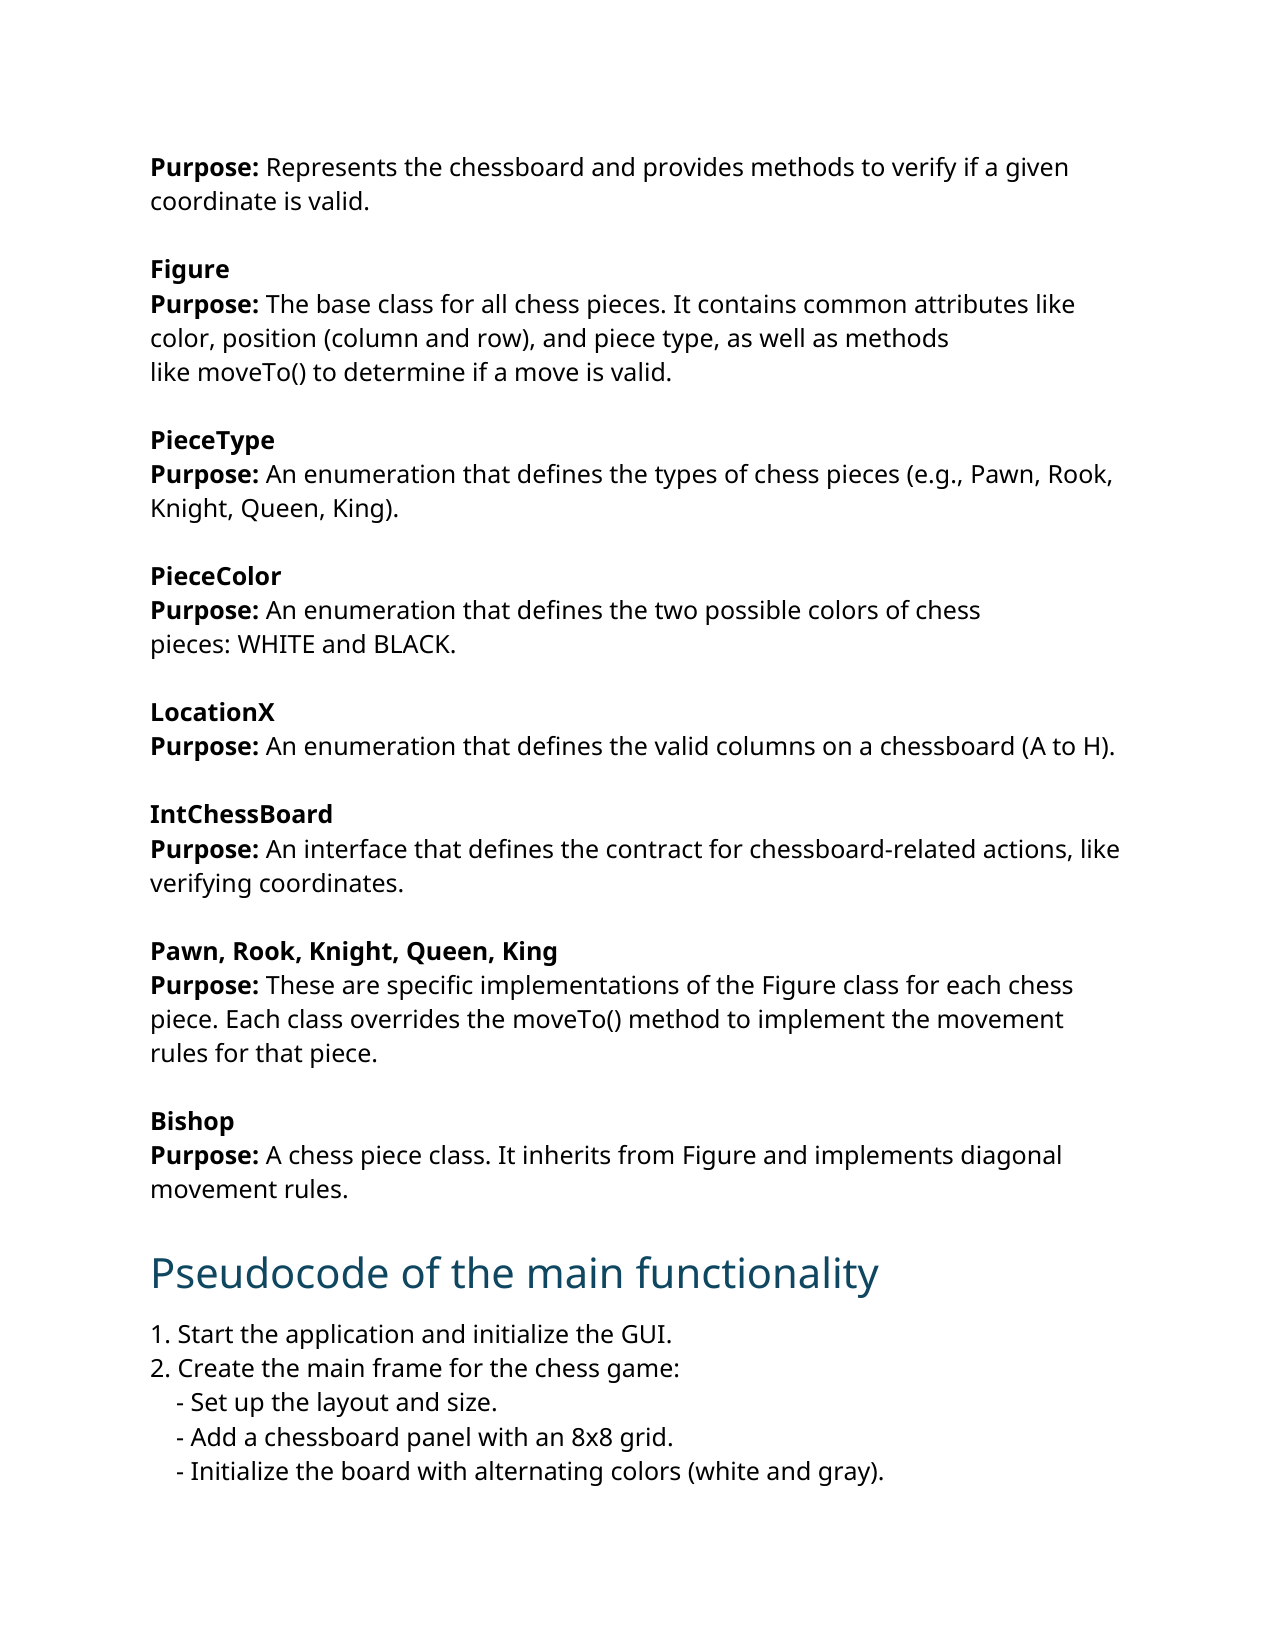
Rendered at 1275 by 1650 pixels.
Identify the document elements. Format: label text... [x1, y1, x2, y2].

text Purpose: An enumeration that defines the two possible colors of chess pieces: WHITE and BLACK. [150, 593, 1125, 661]
text Purpose: Represents the chessboard and provides methods to verify if a given coordinate is valid. [150, 150, 1125, 218]
text Purpose: An enumeration that defines the types of chess pieces (e.g., Pawn, Rook, Knight, Queen, King). [150, 457, 1125, 525]
text Figure [150, 252, 1125, 286]
text Purpose: A chess piece class. It inherits from Figure and implements diagonal movement rules. [150, 1138, 1125, 1206]
text Bishop [150, 1104, 1125, 1138]
text 1. Start the application and initialize the GUI. [150, 1317, 1125, 1351]
text Purpose: The base class for all chess pieces. It contains common attributes like color, position (column and row), and piece type, as well as methods like moveTo() to determine if a move is valid. [150, 286, 1125, 388]
subtitle Pseudocode of the main functionality [150, 1243, 1125, 1300]
text PieceColor [150, 559, 1125, 593]
text - Add a chessboard panel with an 8x8 grid. [150, 1419, 1125, 1453]
text - Set up the layout and size. [150, 1385, 1125, 1419]
text Purpose: An enumeration that defines the valid columns on a chessboard (A to H). [150, 729, 1125, 763]
text IntChessBoard [150, 797, 1125, 831]
text LocationX [150, 695, 1125, 729]
text Pawn, Rook, Knight, Queen, King [150, 933, 1125, 967]
text Purpose: An interface that defines the contract for chessboard-related actions, like verifying coordinates. [150, 831, 1125, 899]
text - Initialize the board with alternating colors (white and gray). [150, 1453, 1125, 1487]
text 2. Create the main frame for the chess game: [150, 1351, 1125, 1385]
text PieceType [150, 422, 1125, 457]
text Purpose: These are specific implementations of the Figure class for each chess piece. Each class overrides the moveTo() method to implement the movement rules for that piece. [150, 967, 1125, 1070]
